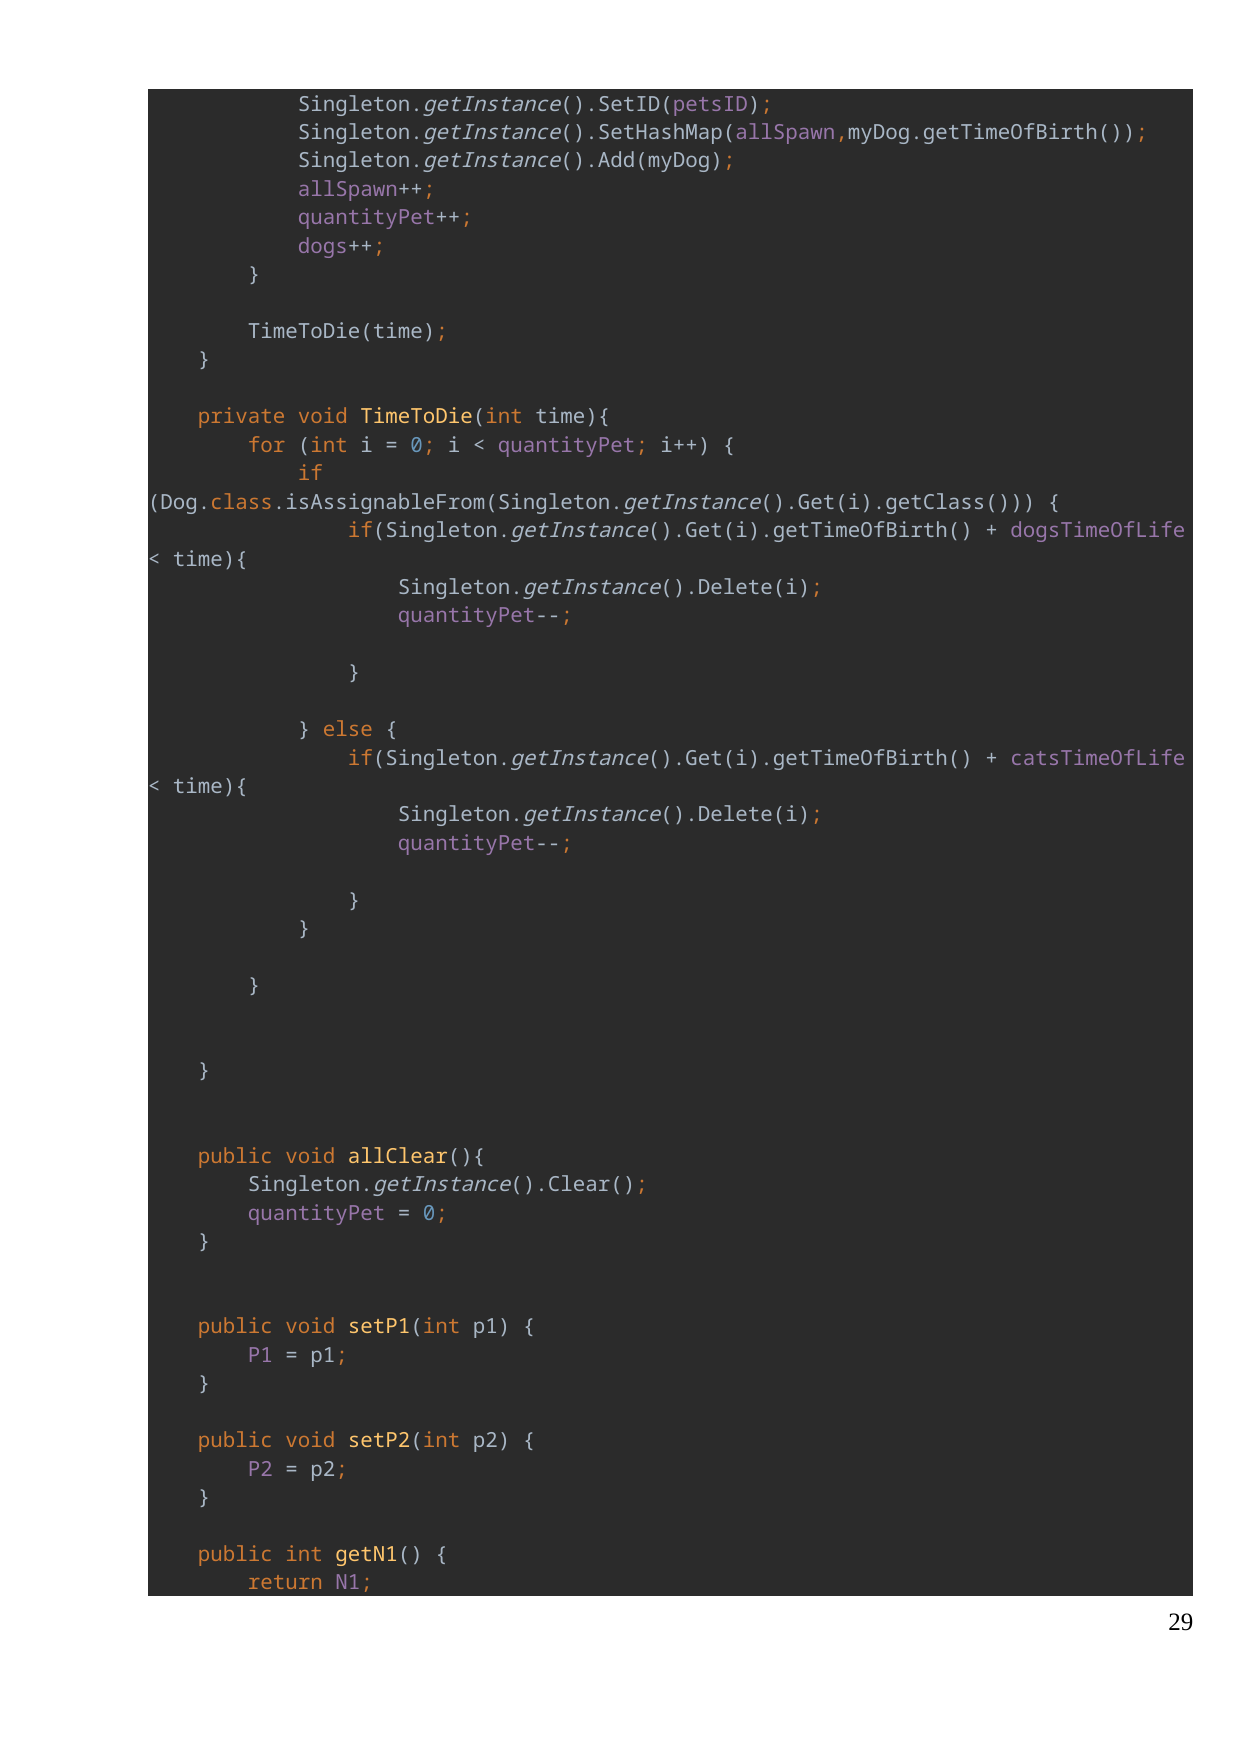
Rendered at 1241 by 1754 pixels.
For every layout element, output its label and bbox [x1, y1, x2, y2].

text [148, 89, 1193, 1596]
